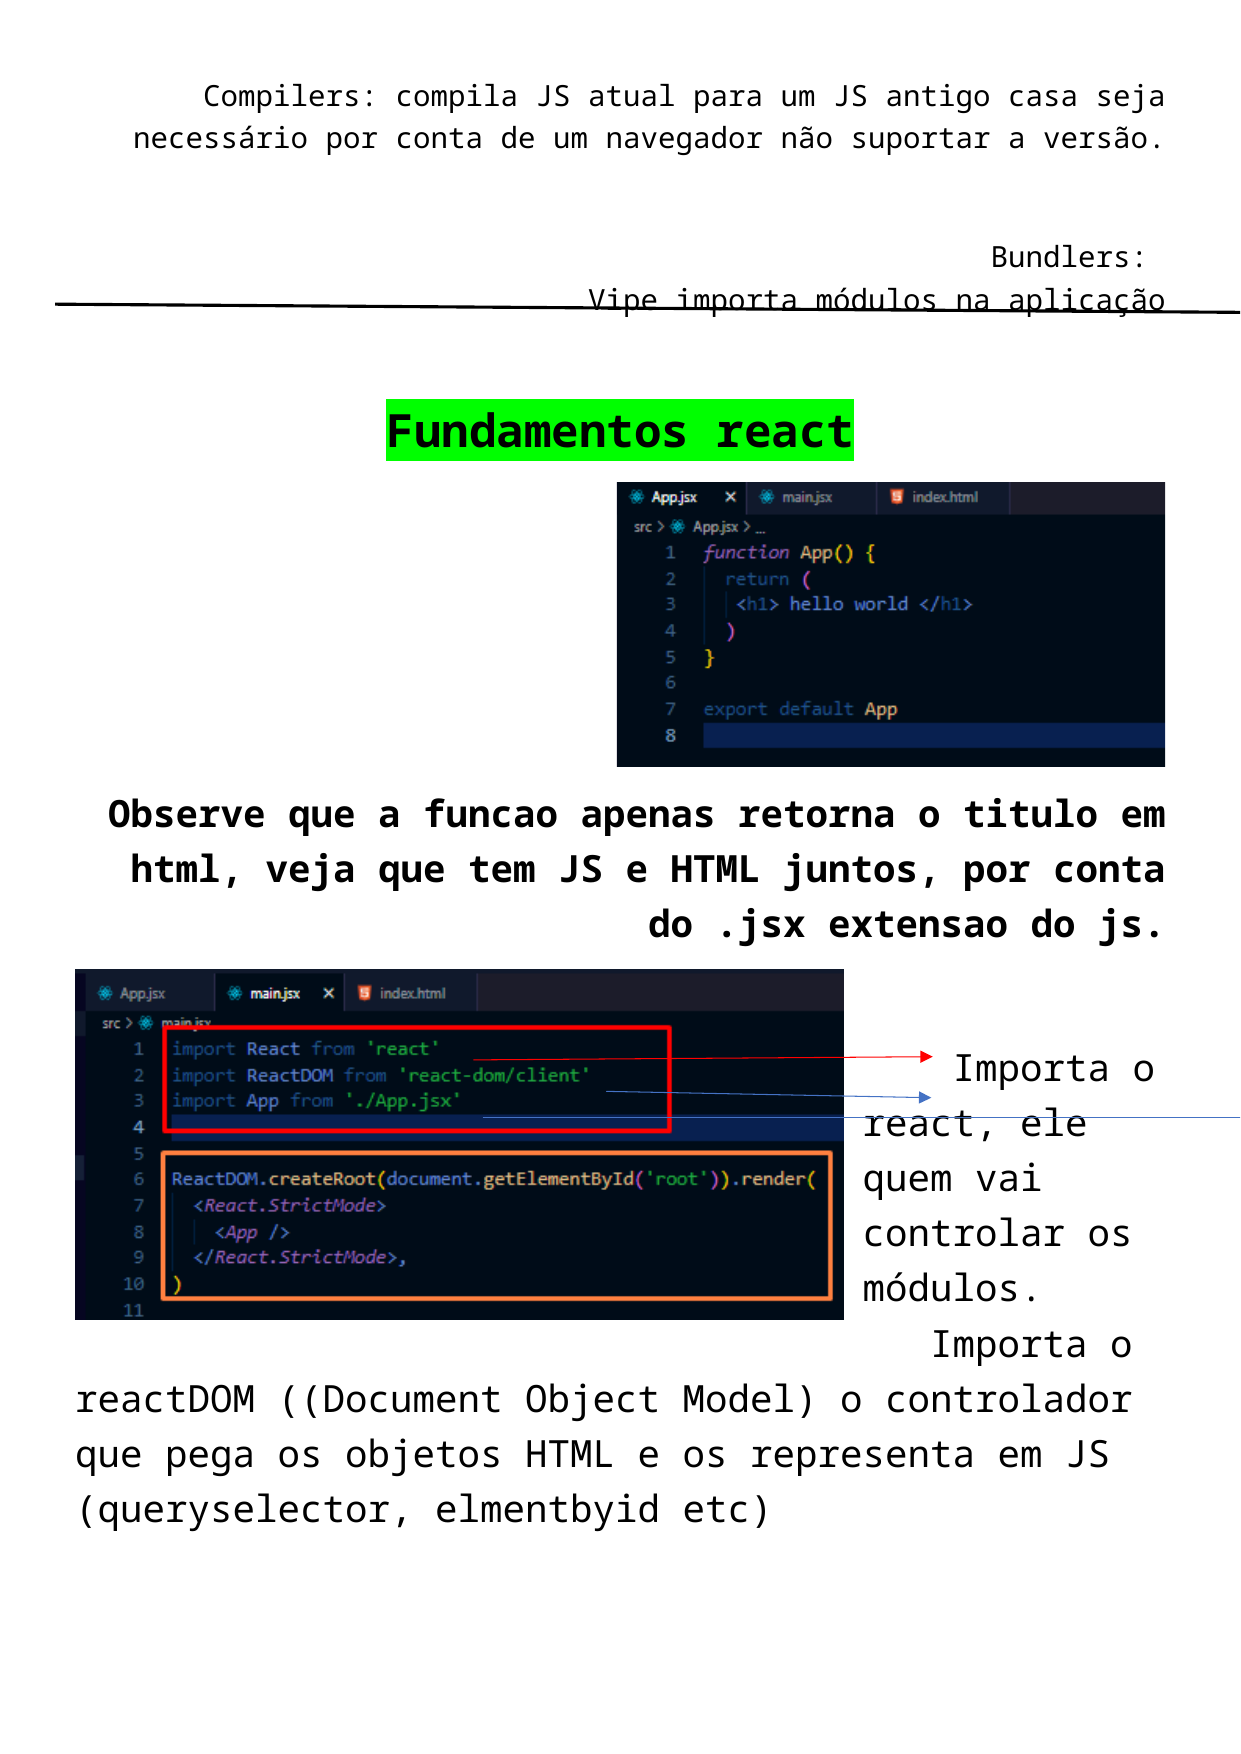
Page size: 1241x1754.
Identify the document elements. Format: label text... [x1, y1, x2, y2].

text Observe que a funcao apenas retorna o titulo em html, veja que tem JS e HTML juntos, por conta do .jsx extensao do js. [75, 788, 1165, 949]
text Bundlers: Vipe importa módulos na aplicação [75, 237, 1165, 310]
text Importa o react, ele quem vai controlar os módulos. Importa o reactDOM ((Document Object Model) o controlador que pega os objetos HTML e os representa em JS (queryselector, elmentbyid etc) [844, 1041, 1165, 1117]
text Fundamentos react [75, 398, 1165, 461]
picture [616, 482, 1166, 767]
text Bundlers: Vipe importa módulos na aplicação [75, 306, 1165, 319]
picture [75, 969, 844, 1320]
text Compilers: compila JS atual para um JS antigo casa seja necessário por conta de um navegador não suportar a versão. [75, 75, 1165, 157]
text Importa o react, ele quem vai controlar os módulos. Importa o reactDOM ((Document Object Model) o controlador que pega os objetos HTML e os representa em JS (queryselector, elmentbyid etc) [75, 1118, 1165, 1588]
